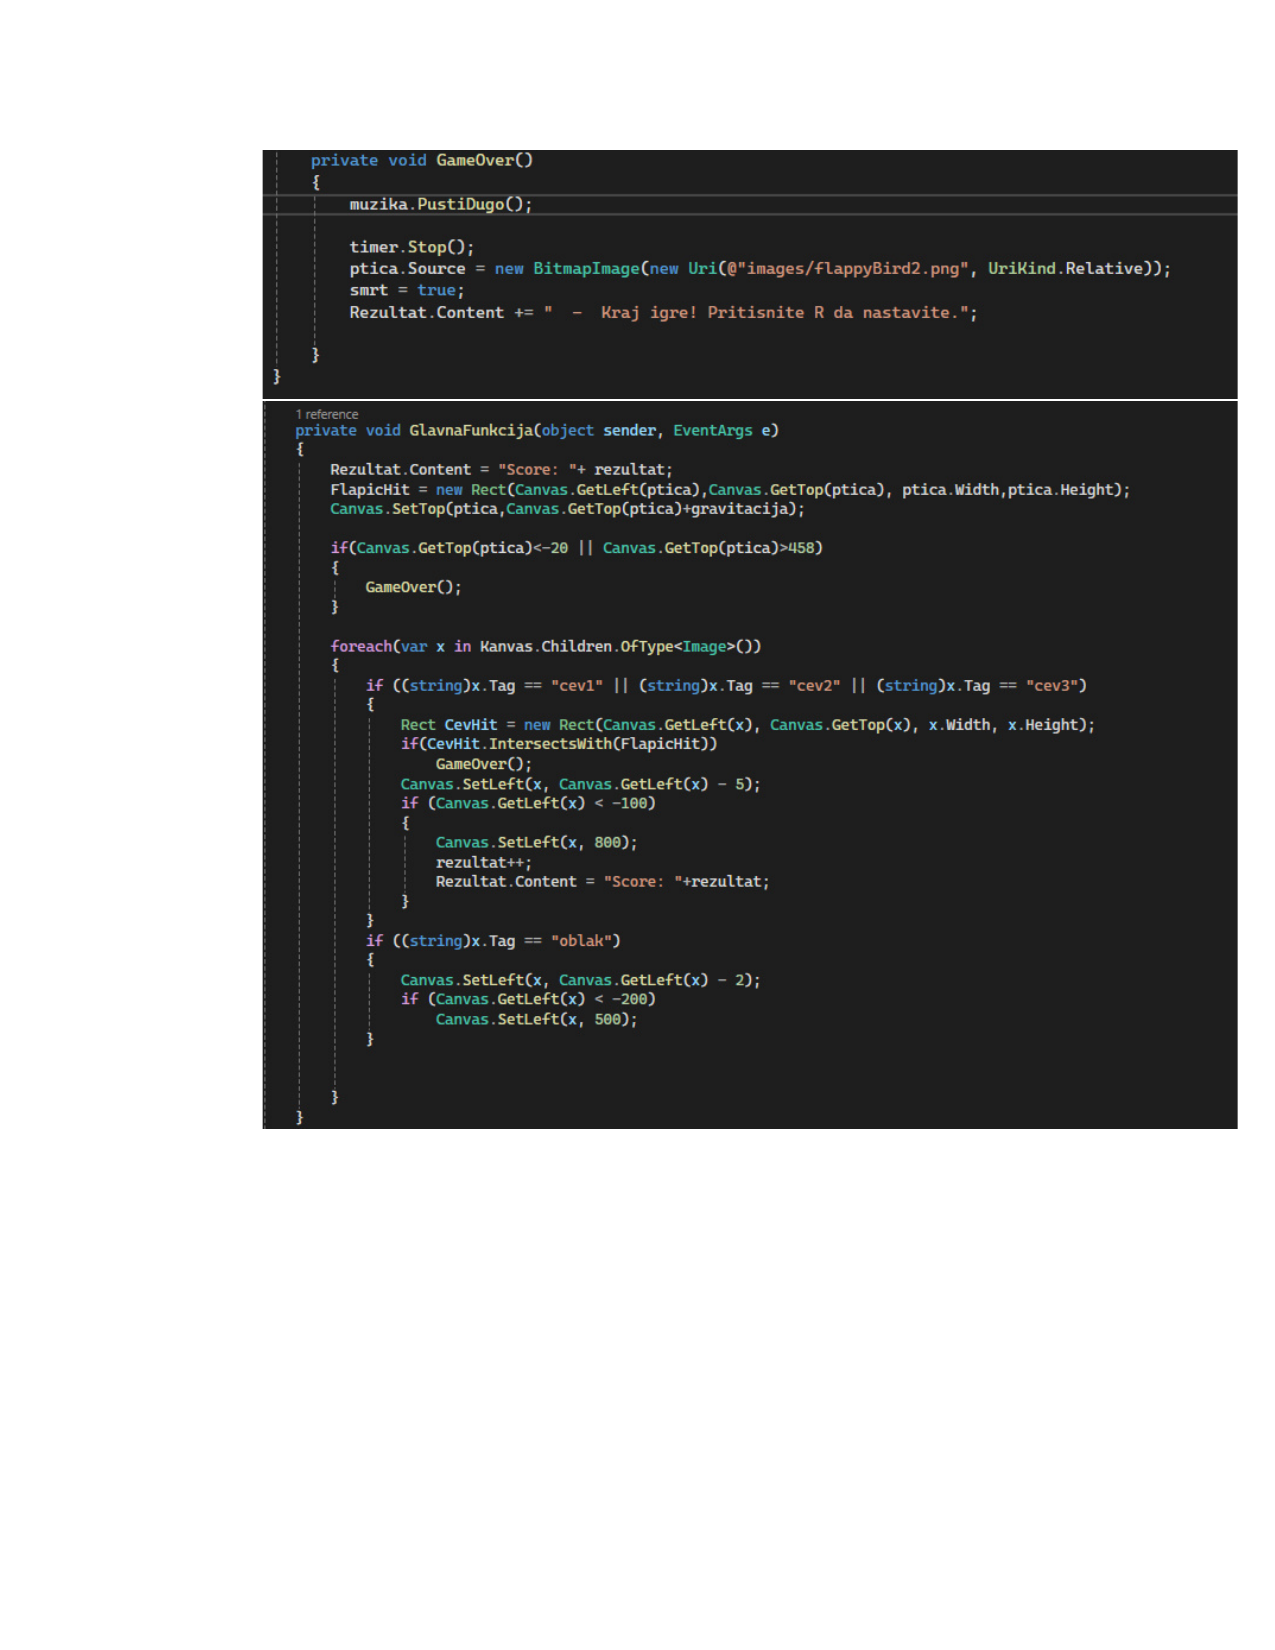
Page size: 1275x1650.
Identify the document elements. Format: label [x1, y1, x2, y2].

picture [262, 401, 1238, 1129]
picture [262, 150, 1238, 399]
